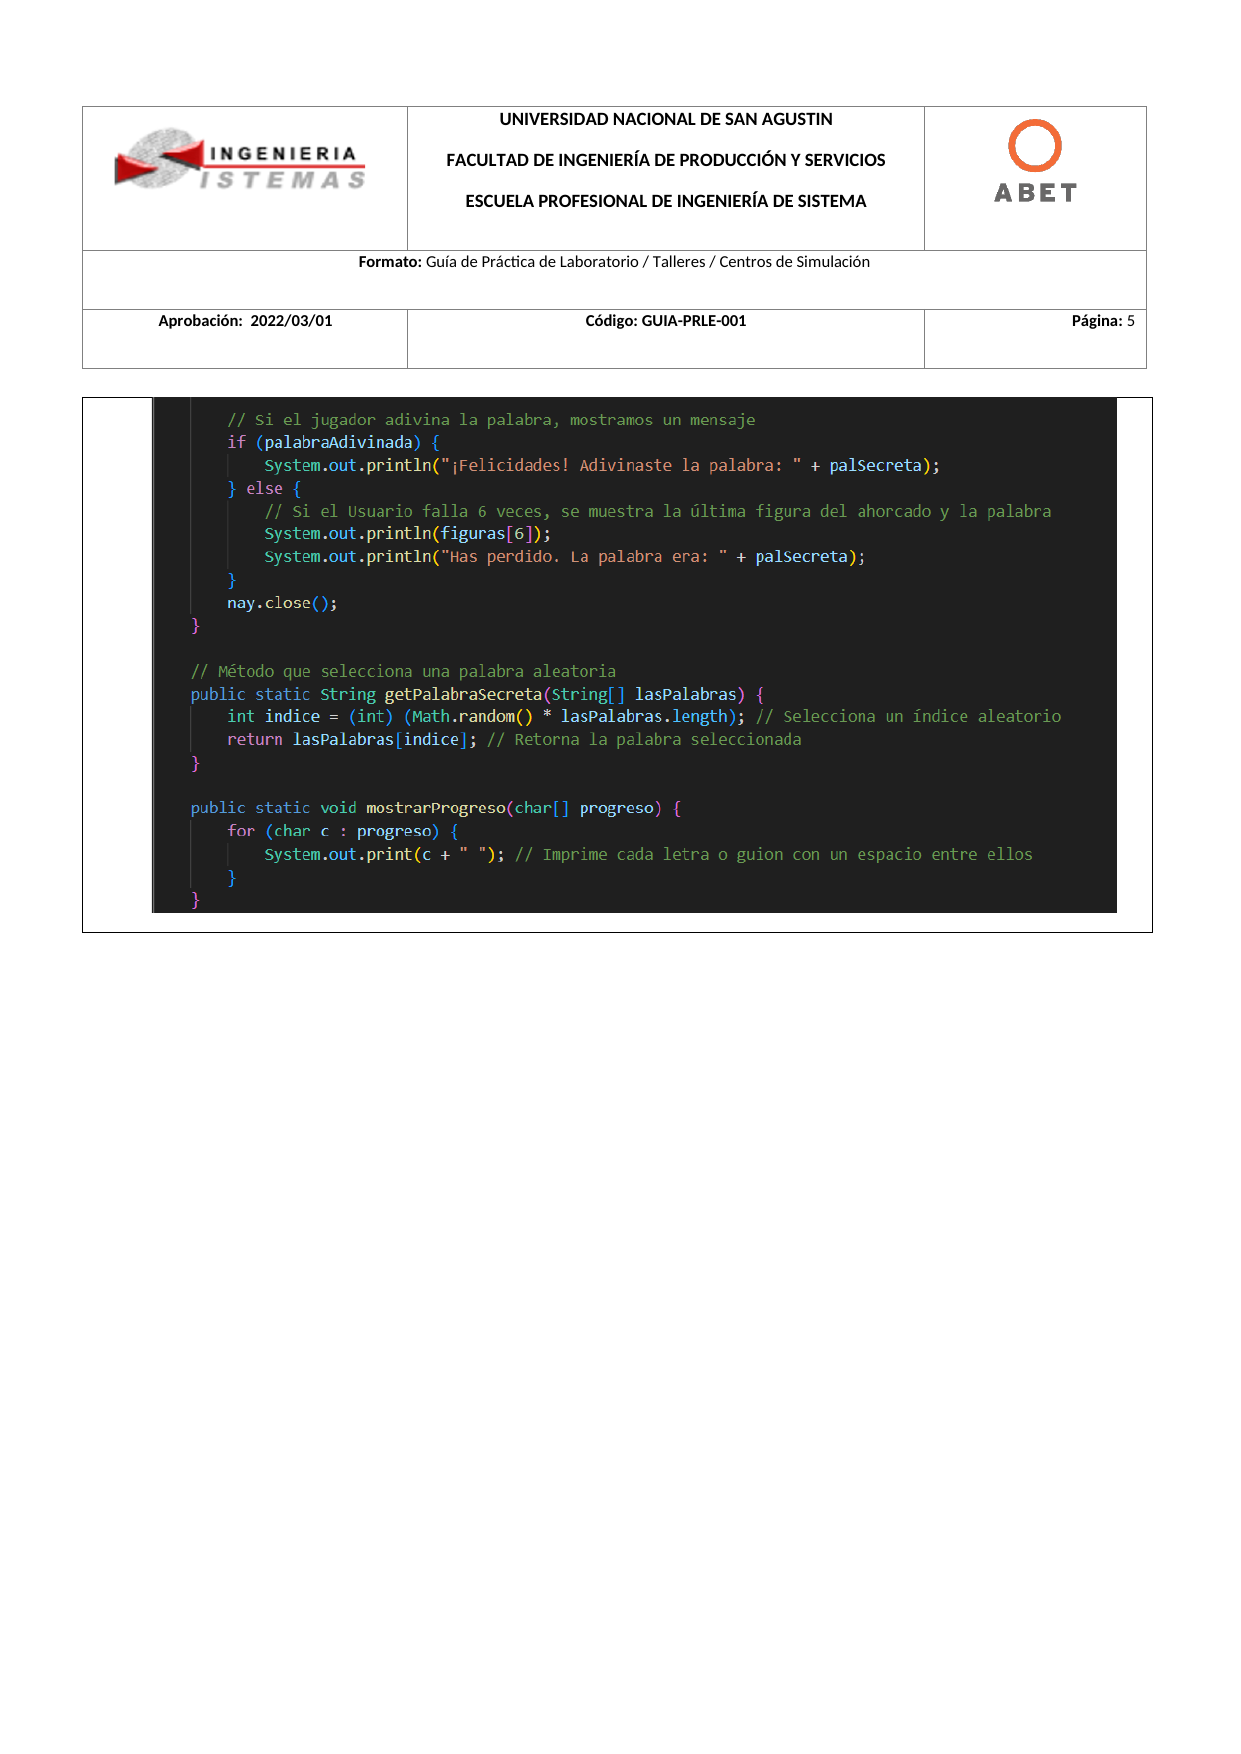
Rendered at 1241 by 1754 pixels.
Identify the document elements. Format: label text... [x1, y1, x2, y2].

picture [151, 397, 1117, 913]
picture [993, 118, 1077, 202]
picture [114, 108, 365, 212]
